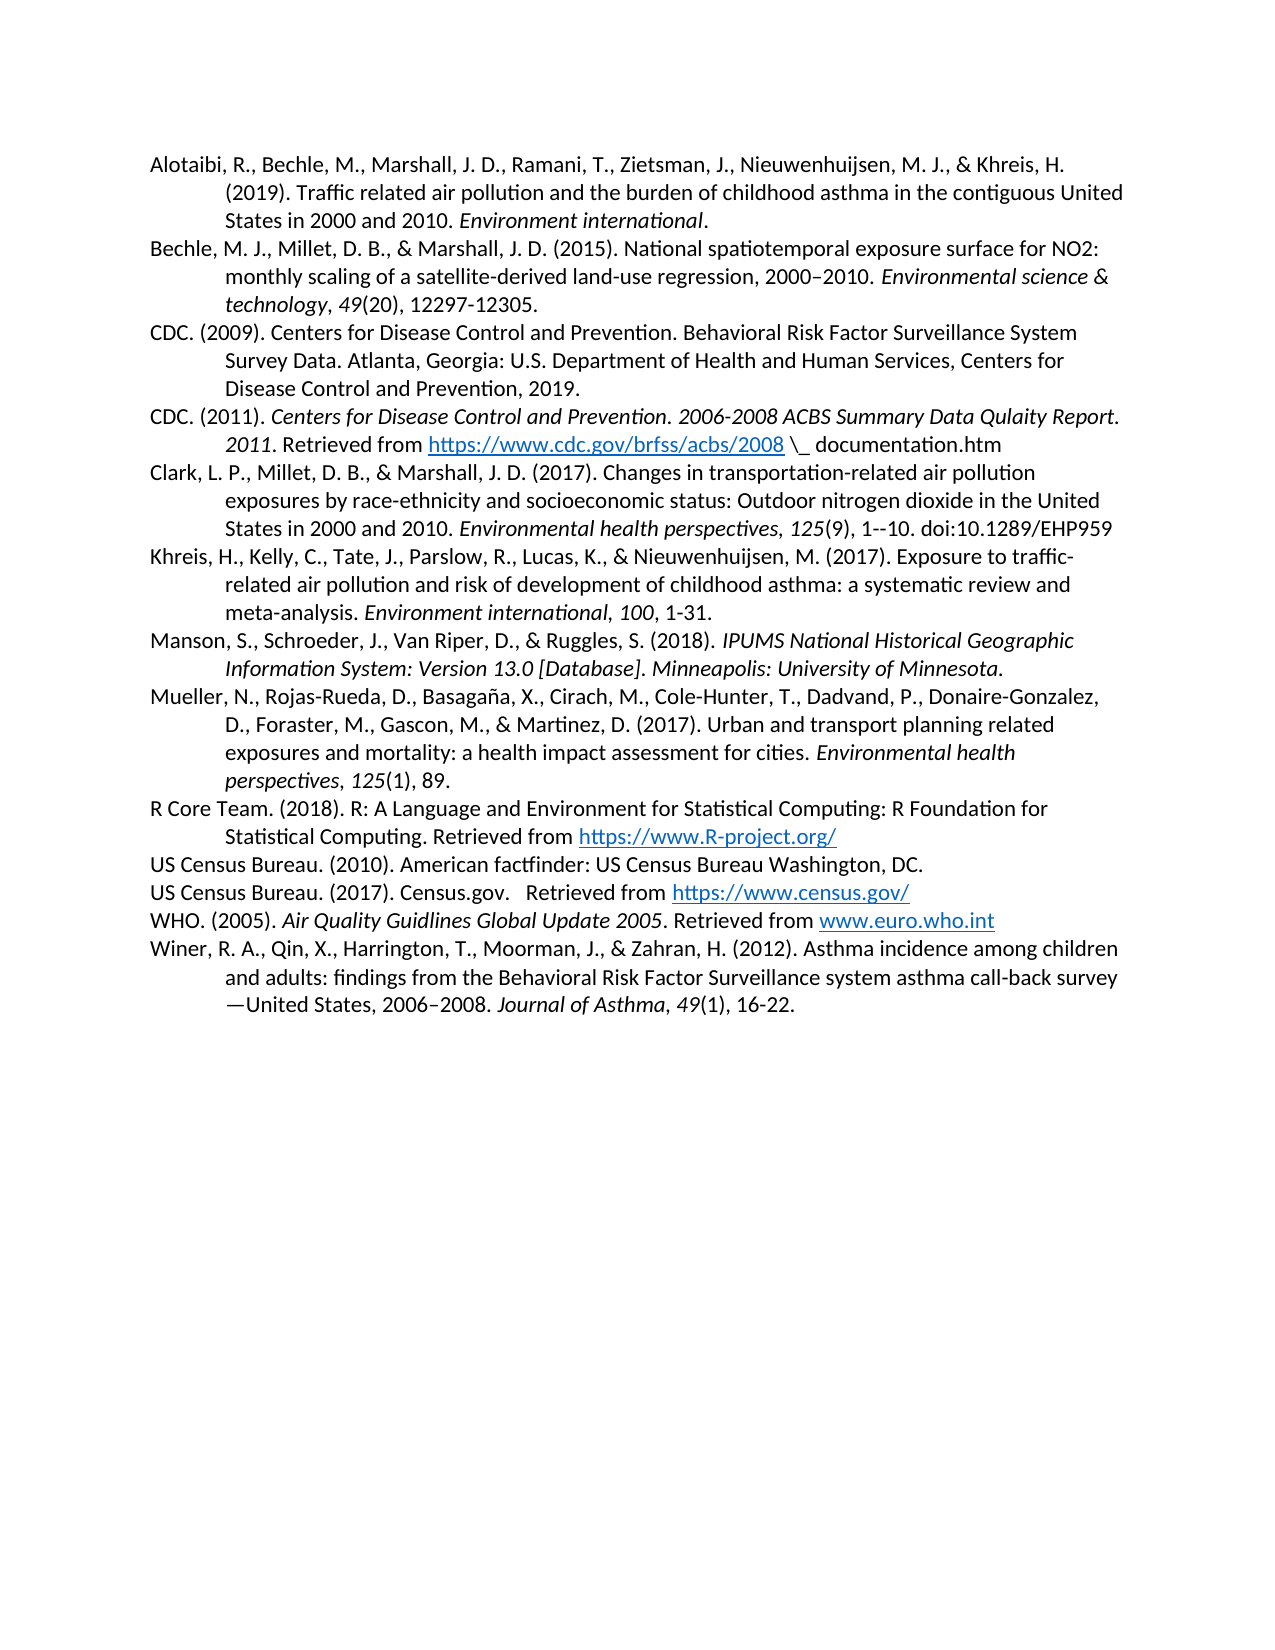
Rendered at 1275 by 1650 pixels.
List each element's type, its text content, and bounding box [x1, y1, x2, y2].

text Khreis, H., Kelly, C., Tate, J., Parslow, R., Lucas, K., & Nieuwenhuijsen, M. (2017). Exposure to traffic-related air pollution and risk of development of childhood asthma: a systematic review and meta-analysis. Environment international, 100, 1-31. [150, 542, 1125, 626]
text CDC. (2011). Centers for Disease Control and Prevention. 2006-2008 ACBS Summary Data Qulaity Report. 2011. Retrieved from https://www.cdc.gov/brfss/acbs/2008 \_ documentation.htm [150, 402, 1125, 458]
text Clark, L. P., Millet, D. B., & Marshall, J. D. (2017). Changes in transportation-related air pollution exposures by race-ethnicity and socioeconomic status: Outdoor nitrogen dioxide in the United States in 2000 and 2010. Environmental health perspectives, 125(9), 1--10. doi:10.1289/EHP959 [150, 458, 1125, 542]
text Alotaibi, R., Bechle, M., Marshall, J. D., Ramani, T., Zietsman, J., Nieuwenhuijsen, M. J., & Khreis, H. (2019). Traffic related air pollution and the burden of childhood asthma in the contiguous United States in 2000 and 2010. Environment international. [150, 150, 1125, 234]
text Winer, R. A., Qin, X., Harrington, T., Moorman, J., & Zahran, H. (2012). Asthma incidence among children and adults: findings from the Behavioral Risk Factor Surveillance system asthma call-back survey—United States, 2006–2008. Journal of Asthma, 49(1), 16-22. [150, 934, 1125, 1019]
text CDC. (2009). Centers for Disease Control and Prevention. Behavioral Risk Factor Surveillance System Survey Data. Atlanta, Georgia: U.S. Department of Health and Human Services, Centers for Disease Control and Prevention, 2019. [150, 318, 1125, 402]
text Bechle, M. J., Millet, D. B., & Marshall, J. D. (2015). National spatiotemporal exposure surface for NO2: monthly scaling of a satellite-derived land-use regression, 2000–2010. Environmental science & technology, 49(20), 12297-12305. [150, 234, 1125, 318]
text WHO. (2005). Air Quality Guidlines Global Update 2005. Retrieved from www.euro.who.int [150, 907, 1125, 934]
text Mueller, N., Rojas-Rueda, D., Basagaña, X., Cirach, M., Cole-Hunter, T., Dadvand, P., Donaire-Gonzalez, D., Foraster, M., Gascon, M., & Martinez, D. (2017). Urban and transport planning related exposures and mortality: a health impact assessment for cities. Environmental health perspectives, 125(1), 89. [150, 682, 1125, 794]
text US Census Bureau. (2017). Census.gov. Retrieved from https://www.census.gov/ [150, 878, 1125, 907]
text US Census Bureau. (2010). American factfinder: US Census Bureau Washington, DC. [150, 851, 1125, 878]
text R Core Team. (2018). R: A Language and Environment for Statistical Computing: R Foundation for Statistical Computing. Retrieved from https://www.R-project.org/ [150, 794, 1125, 851]
text Manson, S., Schroeder, J., Van Riper, D., & Ruggles, S. (2018). IPUMS National Historical Geographic Information System: Version 13.0 [Database]. Minneapolis: University of Minnesota. [150, 626, 1125, 682]
